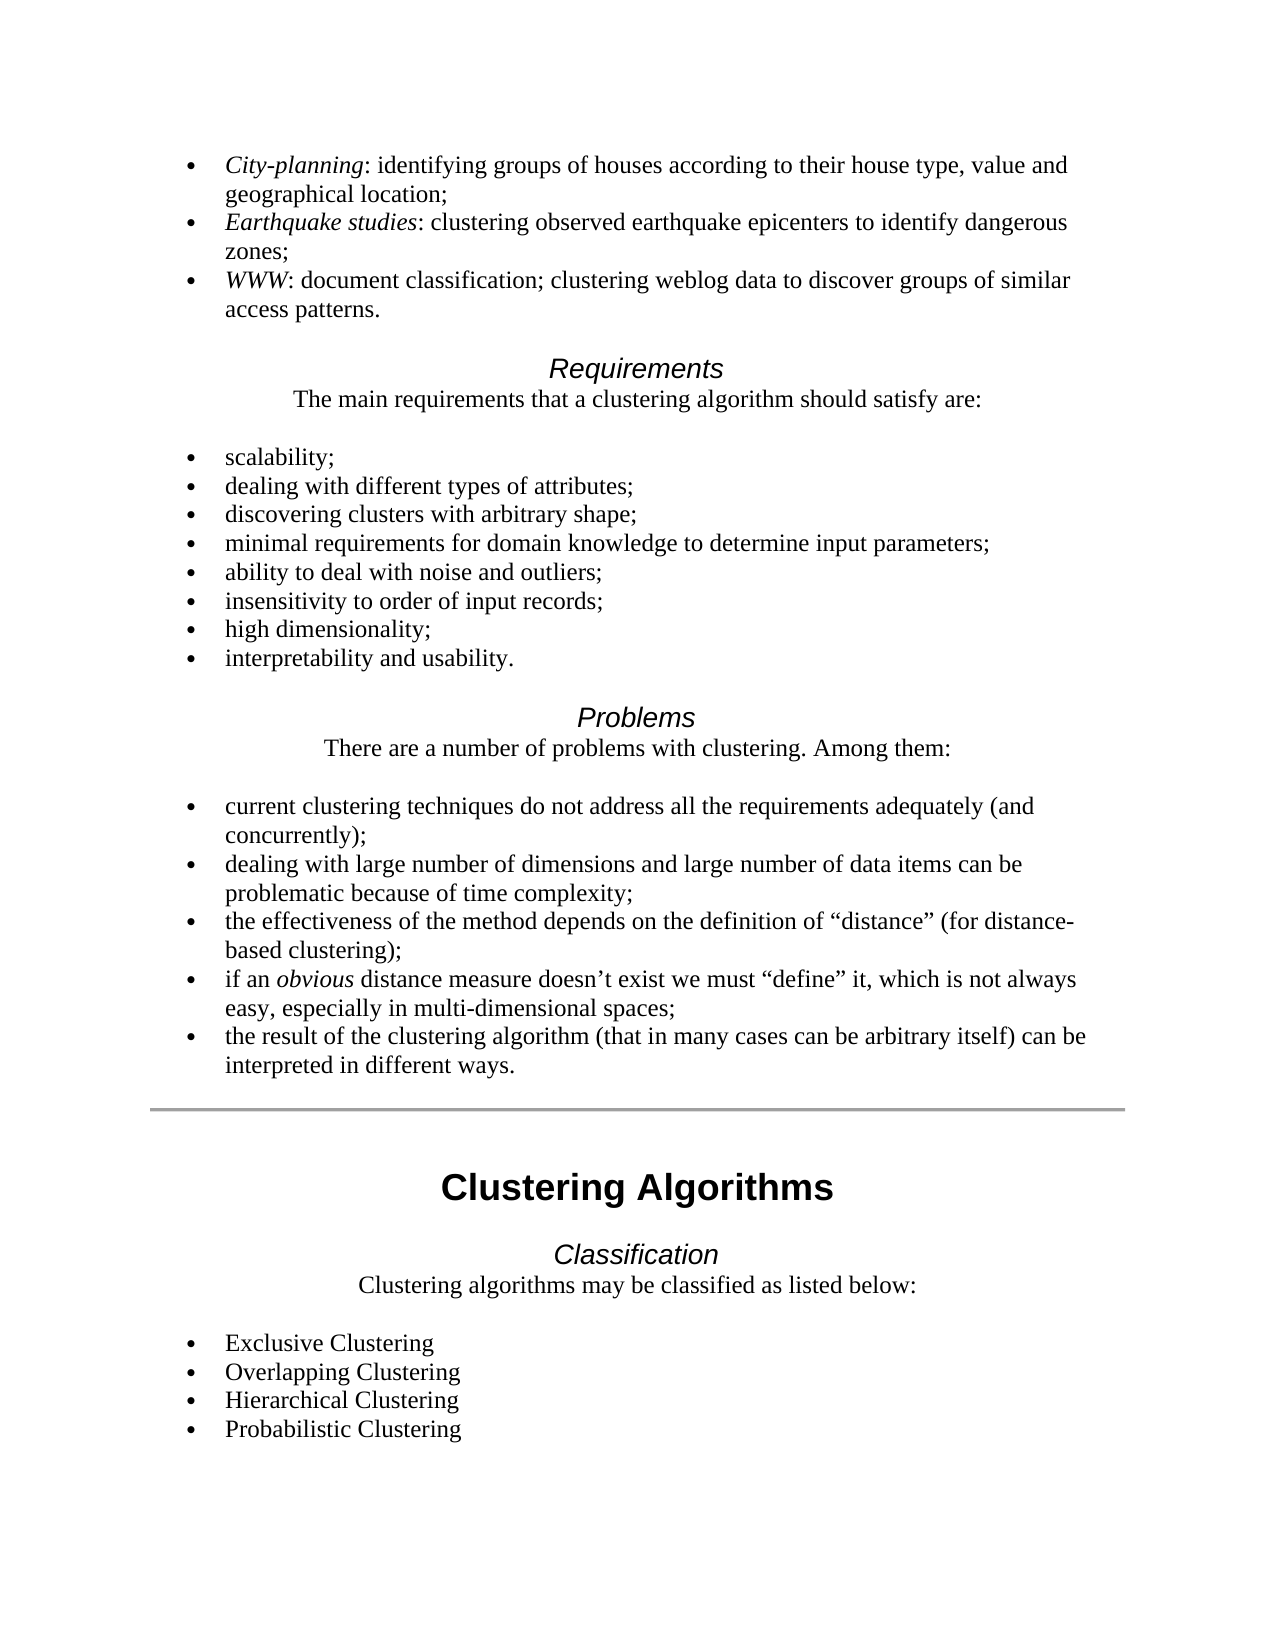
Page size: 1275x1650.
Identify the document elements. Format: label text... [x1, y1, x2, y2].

list Probabilistic Clustering [187, 1414, 1125, 1443]
list dealing with different types of attributes; [187, 471, 1125, 499]
list Earthquake studies: clustering observed earthquake epicenters to identify dangerous zones; [187, 207, 1125, 265]
list Overlapping Clustering [187, 1357, 1125, 1385]
text Clustering Algorithms [150, 1165, 1125, 1208]
list WWW: document classification; clustering weblog data to discover groups of similar access patterns. [187, 265, 1125, 322]
list scalability; [187, 442, 1125, 471]
text Problems There are a number of problems with clustering. Among them: [150, 701, 1125, 762]
list the effectiveness of the method depends on the definition of “distance” (for distance-based clustering); [187, 906, 1125, 964]
list City-planning: identifying groups of houses according to their house type, value and geographical location; [187, 150, 1125, 207]
list minimal requirements for domain knowledge to determine input parameters; [187, 528, 1125, 557]
list high dimensionality; [187, 614, 1125, 643]
text Requirements The main requirements that a clustering algorithm should satisfy are: [150, 352, 1125, 413]
list dealing with large number of dimensions and large number of data items can be problematic because of time complexity; [187, 849, 1125, 906]
list discovering clusters with arbitrary shape; [187, 499, 1125, 528]
list the result of the clustering algorithm (that in many cases can be arbitrary itself) can be interpreted in different ways. [187, 1021, 1125, 1079]
list if an obvious distance measure doesn’t exist we must “define” it, which is not always easy, especially in multi-dimensional spaces; [187, 964, 1125, 1021]
text Classification Clustering algorithms may be classified as listed below: [150, 1238, 1125, 1299]
list current clustering techniques do not address all the requirements adequately (and concurrently); [187, 791, 1125, 849]
list Hierarchical Clustering [187, 1385, 1125, 1414]
list Exclusive Clustering [187, 1328, 1125, 1357]
list insensitivity to order of input records; [187, 586, 1125, 614]
list ability to deal with noise and outliers; [187, 557, 1125, 586]
list interpretability and usability. [187, 643, 1125, 672]
